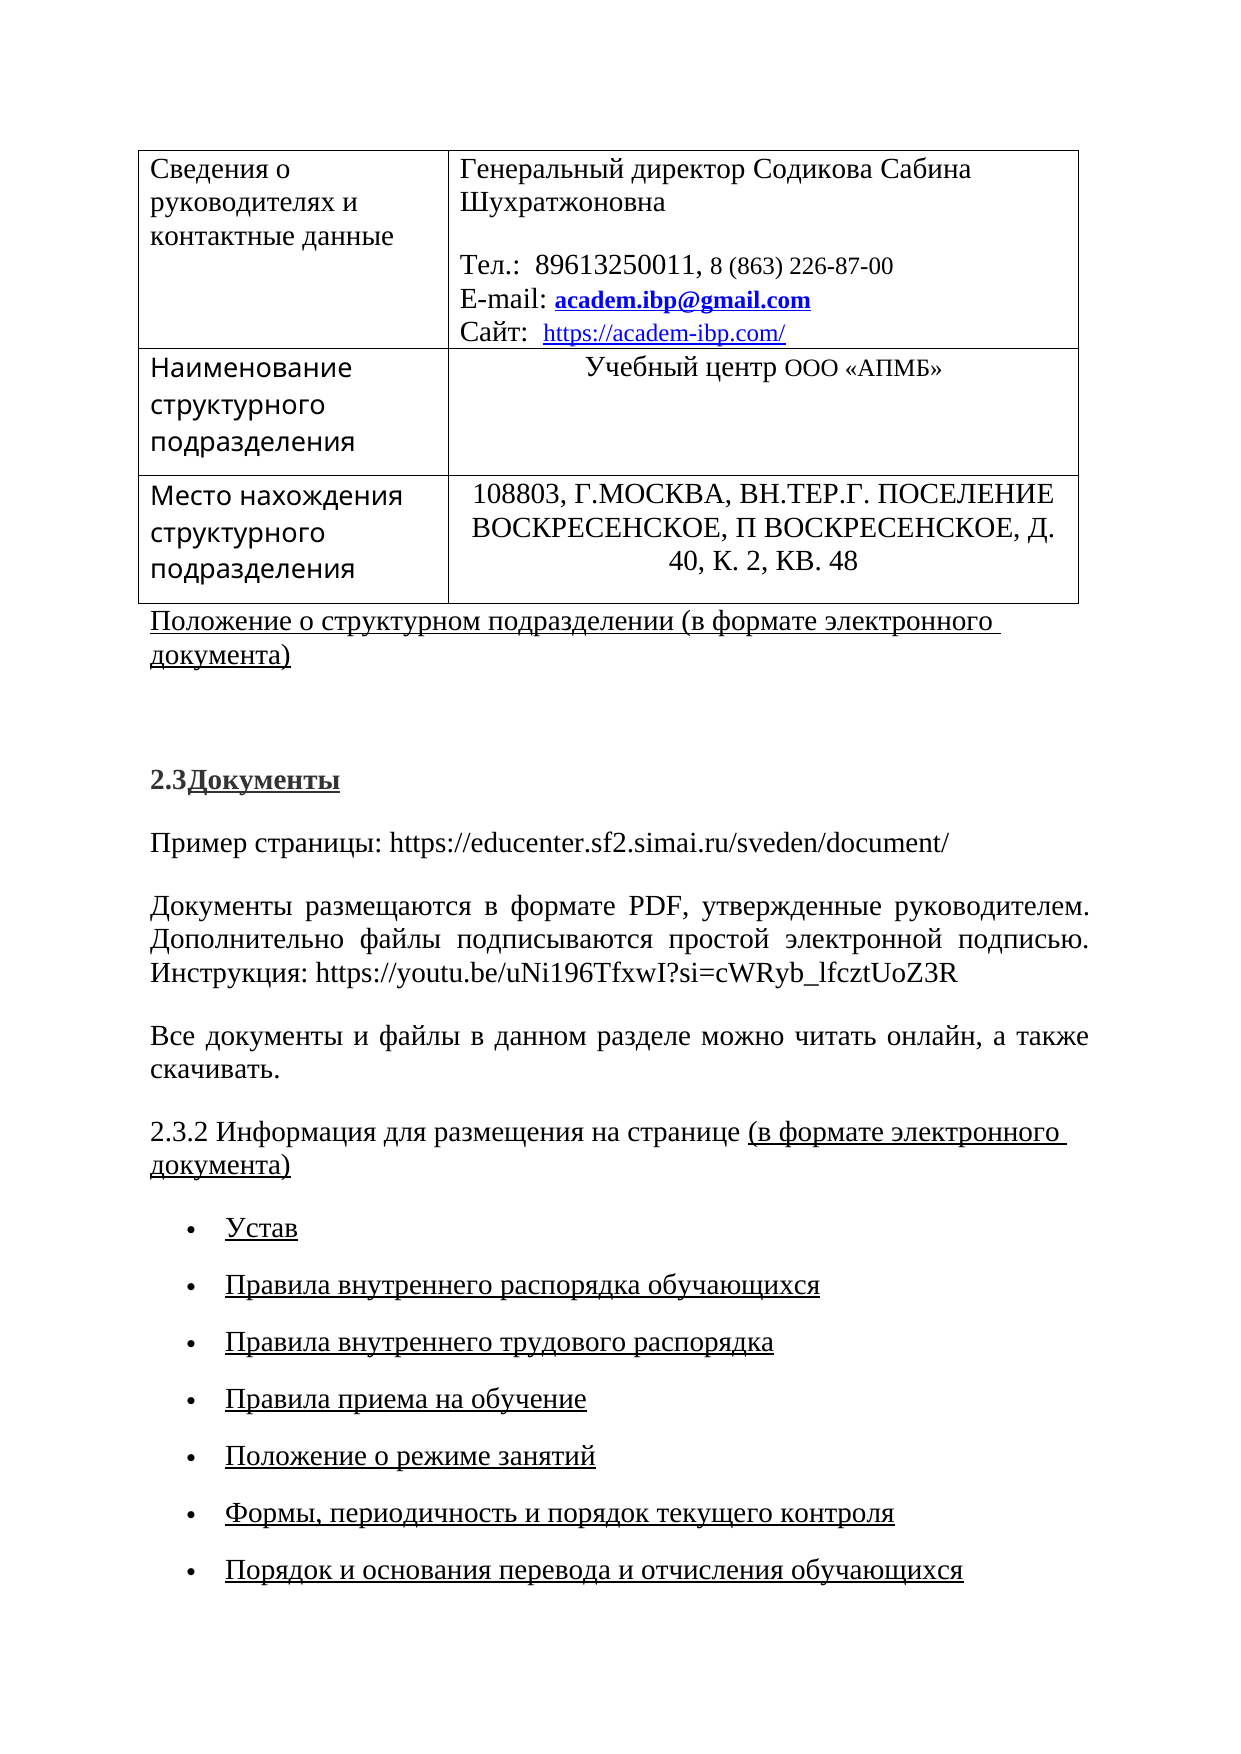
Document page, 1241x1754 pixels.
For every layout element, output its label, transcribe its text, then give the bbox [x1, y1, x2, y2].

text Документы размещаются в формате PDF, утвержденные руководителем. Дополнительно файлы подписываются простой электронной подписью. Инструкция: https://youtu.be/uNi196TfxwI?si=cWRyb_lfcztUoZ3R [150, 888, 1090, 988]
text Все документы и файлы в данном разделе можно читать онлайн, а также скачивать. [150, 1018, 1090, 1085]
table_cell Наименование структурного подразделения [139, 349, 448, 475]
table_cell Место нахождения структурного подразделения [139, 476, 448, 602]
table_cell 108803, Г.МОСКВА, ВН.ТЕР.Г. ПОСЕЛЕНИЕ ВОСКРЕСЕНСКОЕ, П ВОСКРЕСЕНСКОЕ, Д. 40, К. 2, КВ. 48 [449, 476, 1078, 602]
list Устав [187, 1210, 1090, 1244]
table_cell Учебный центр ООО «АПМБ» [449, 349, 1078, 475]
list Правила приема на обучение [187, 1381, 1090, 1415]
list Порядок и основания перевода и отчисления обучающихся [187, 1552, 1090, 1586]
list Документы [150, 762, 1090, 796]
table_header Генеральный директор Содикова Сабина Шухратжоновна Тел.: 89613250011, 8 (863) 226-87-00 E-mail: academ.ibp@gmail.com Сайт: https://academ-ibp.com/ [449, 151, 1078, 348]
list Положение о режиме занятий [187, 1438, 1090, 1472]
table_header Сведения о руководителях и контактные данные [139, 151, 448, 348]
text Положение о структурном подразделении (в формате электронного документа) [150, 603, 1090, 671]
text 2.3.2 Информация для размещения на странице (в формате электронного документа) [150, 1114, 1090, 1181]
list Правила внутреннего трудового распорядка [187, 1324, 1090, 1358]
text Пример страницы: https://educenter.sf2.simai.ru/sveden/document/ [150, 825, 1090, 859]
list Формы, периодичность и порядок текущего контроля [187, 1495, 1090, 1529]
list Правила внутреннего распорядка обучающихся [187, 1267, 1090, 1301]
